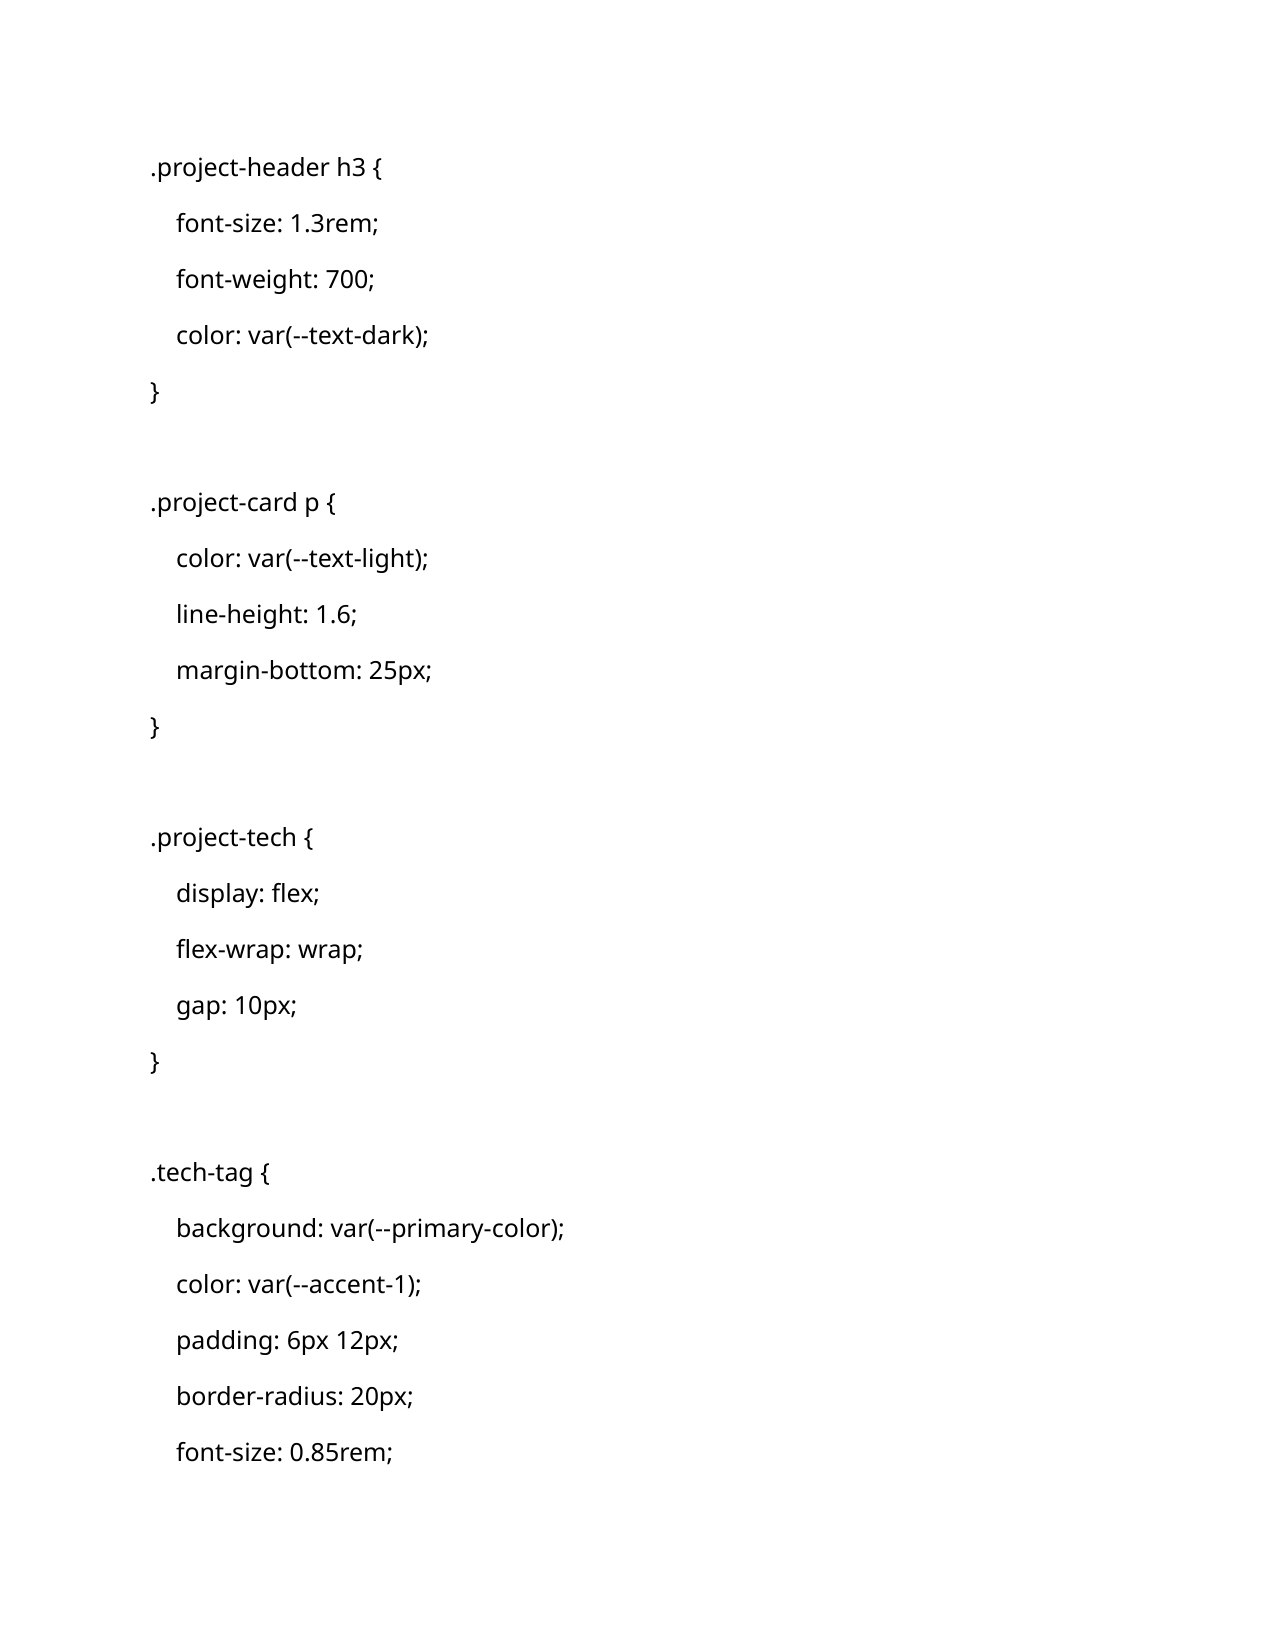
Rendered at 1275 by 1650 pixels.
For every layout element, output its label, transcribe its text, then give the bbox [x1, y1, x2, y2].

text .project-tech { [150, 820, 1125, 854]
text gap: 10px; [150, 987, 1125, 1022]
text } [150, 373, 1125, 407]
text color: var(--text-light); [150, 541, 1125, 575]
text flex-wrap: wrap; [150, 932, 1125, 966]
text } [150, 1043, 1125, 1077]
text .tech-tag { [150, 1155, 1125, 1189]
text font-size: 1.3rem; [150, 206, 1125, 240]
text background: var(--primary-color); [150, 1211, 1125, 1245]
text .project-header h3 { [150, 150, 1125, 184]
text color: var(--accent-1); [150, 1267, 1125, 1301]
text display: flex; [150, 876, 1125, 910]
text padding: 6px 12px; [150, 1322, 1125, 1357]
text margin-bottom: 25px; [150, 652, 1125, 687]
text } [150, 708, 1125, 742]
text font-size: 0.85rem; [150, 1434, 1125, 1468]
text .project-card p { [150, 485, 1125, 519]
text font-weight: 700; [150, 262, 1125, 296]
text border-radius: 20px; [150, 1378, 1125, 1412]
text line-height: 1.6; [150, 597, 1125, 631]
text color: var(--text-dark); [150, 317, 1125, 352]
